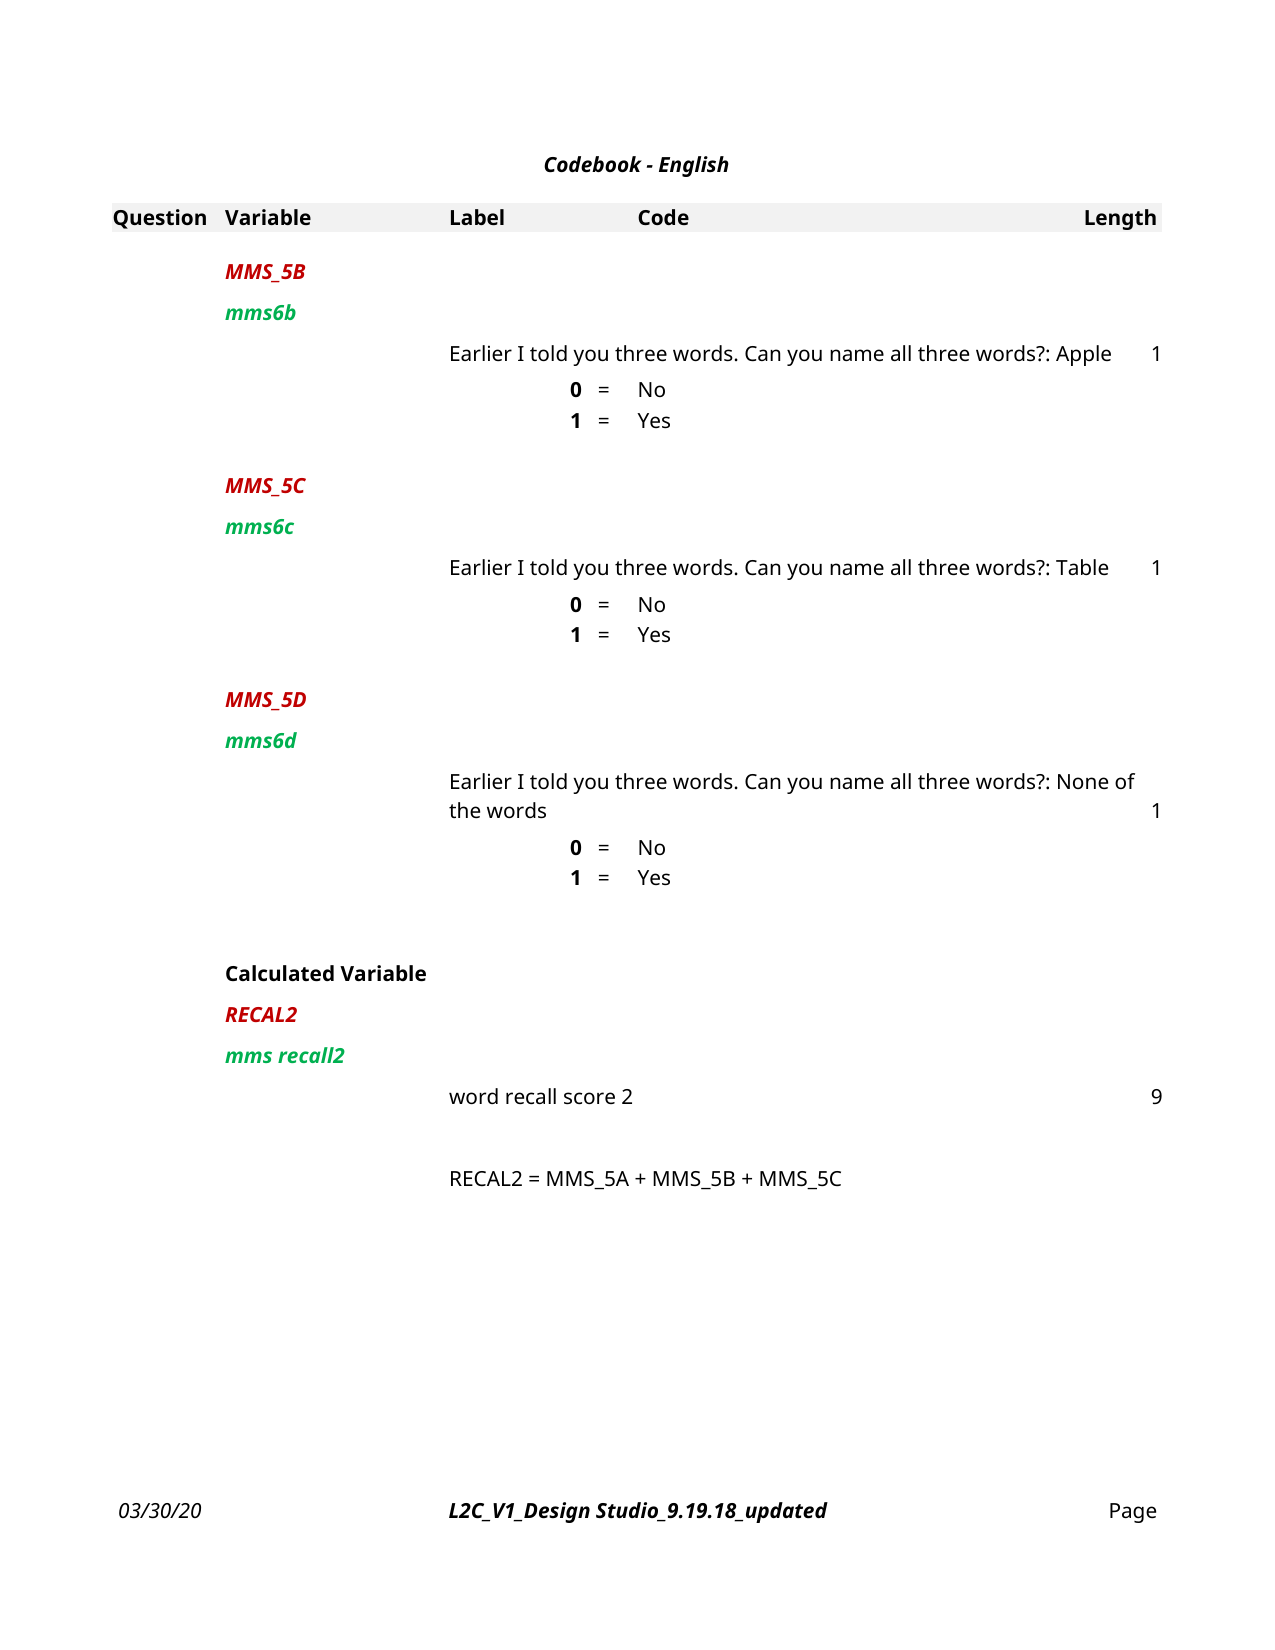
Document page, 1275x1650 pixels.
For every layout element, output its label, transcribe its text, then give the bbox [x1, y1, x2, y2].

text mms6d [225, 727, 1162, 755]
text mms6c [225, 512, 1162, 541]
text MMS_5C [225, 471, 1162, 500]
text 0 = No [112, 376, 1162, 404]
text 1 = Yes [112, 620, 1162, 649]
text 1 = Yes [112, 863, 1162, 892]
text MMS_5D [225, 686, 1162, 714]
text 0 = No [112, 833, 1162, 861]
text 1 = Yes [112, 406, 1162, 434]
text RECAL2 = MMS_5A + MMS_5B + MMS_5C [225, 1164, 1162, 1192]
text Earlier I told you three words. Can you name all three words?: Table 1 [225, 553, 1162, 582]
text Earlier I told you three words. Can you name all three words?: Apple 1 [225, 339, 1162, 367]
text 0 = No [112, 590, 1162, 618]
text MMS_5B [225, 257, 1162, 285]
text mms recall2 [225, 1041, 1162, 1069]
text Earlier I told you three words. Can you name all three words?: None of the words 1 [225, 767, 1162, 824]
text Calculated Variable [225, 959, 1162, 987]
text word recall score 2 9 [225, 1082, 1162, 1110]
text RECAL2 [225, 1000, 1162, 1028]
text mms6b [225, 298, 1162, 326]
